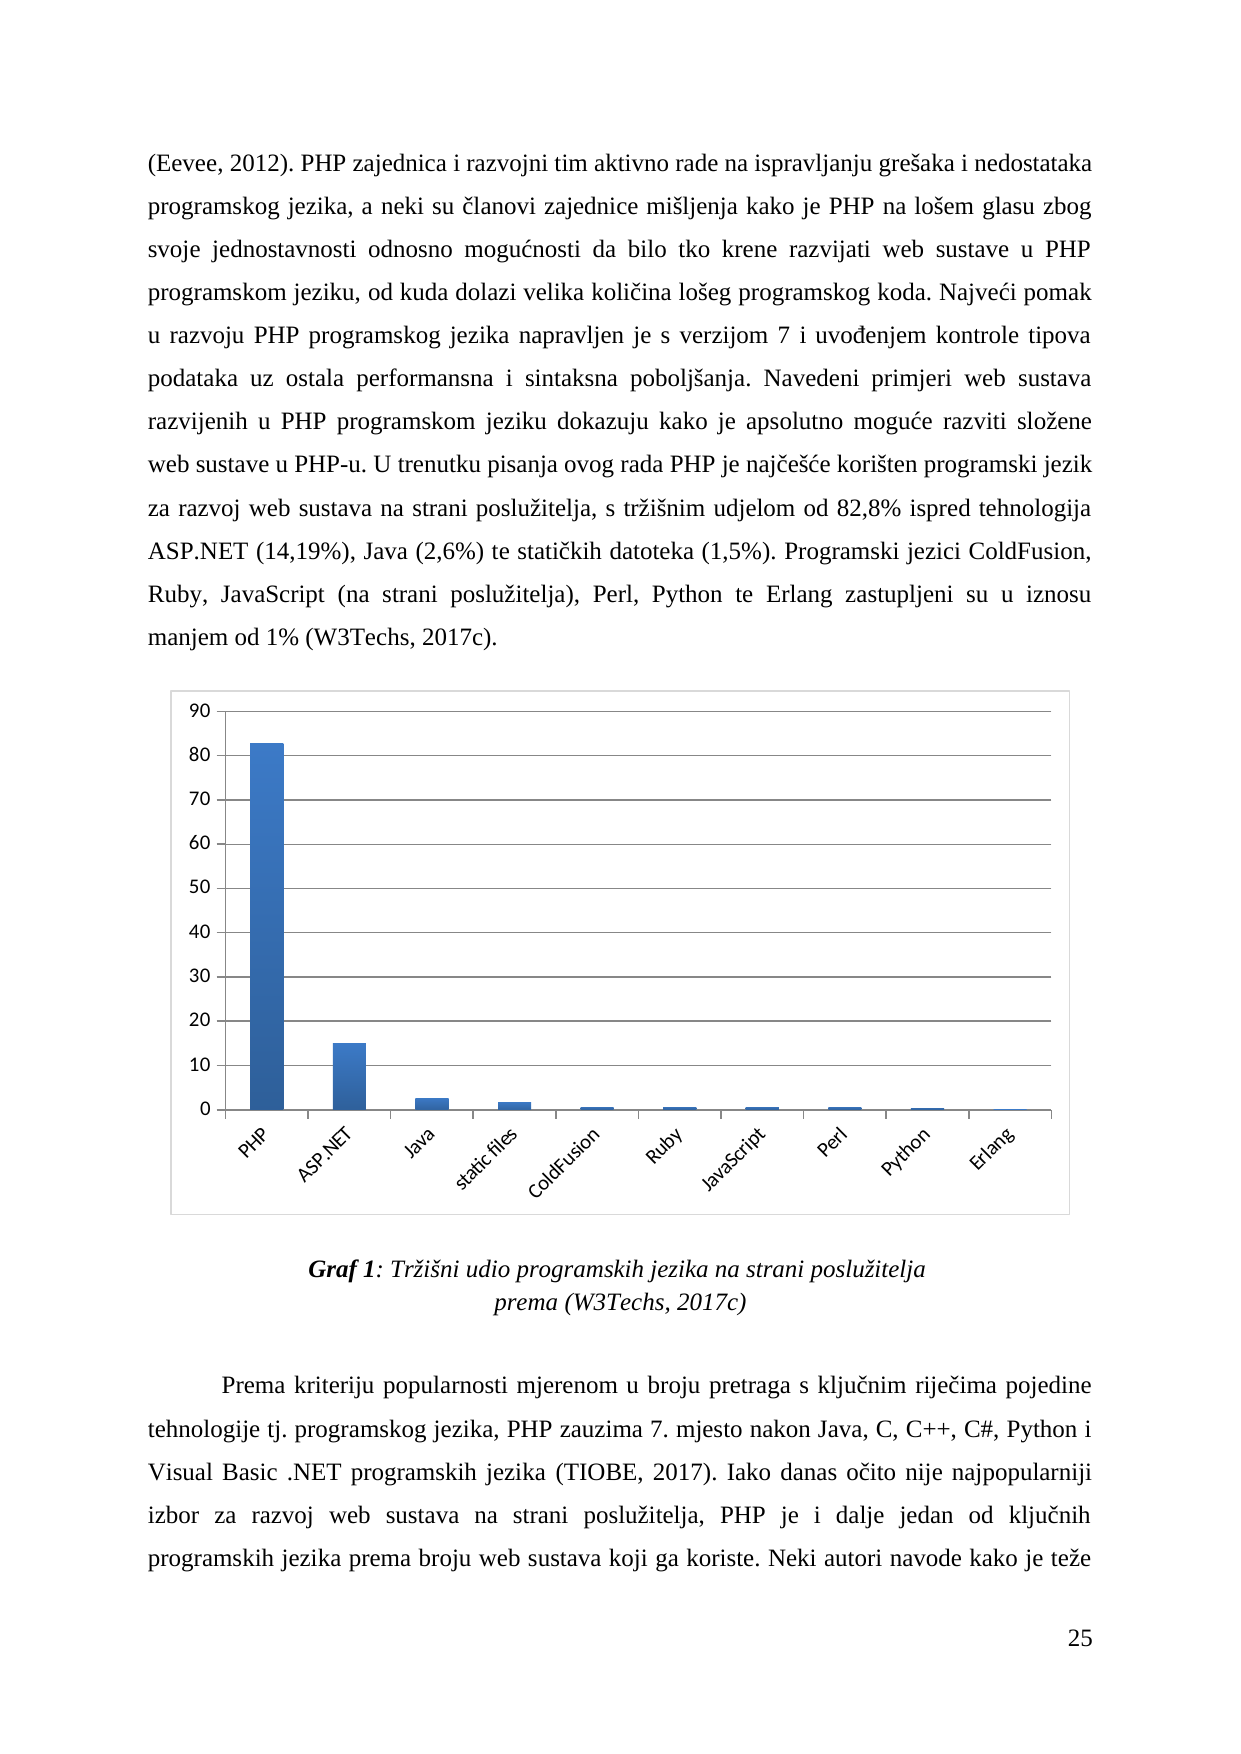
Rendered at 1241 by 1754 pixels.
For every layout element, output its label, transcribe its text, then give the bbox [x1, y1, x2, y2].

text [148, 148, 1093, 651]
text Graf 1: Tržišni udio programskih jezika na strani poslužitelja prema (W3Techs, 2017c) [148, 1254, 1093, 1316]
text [148, 1371, 1093, 1572]
